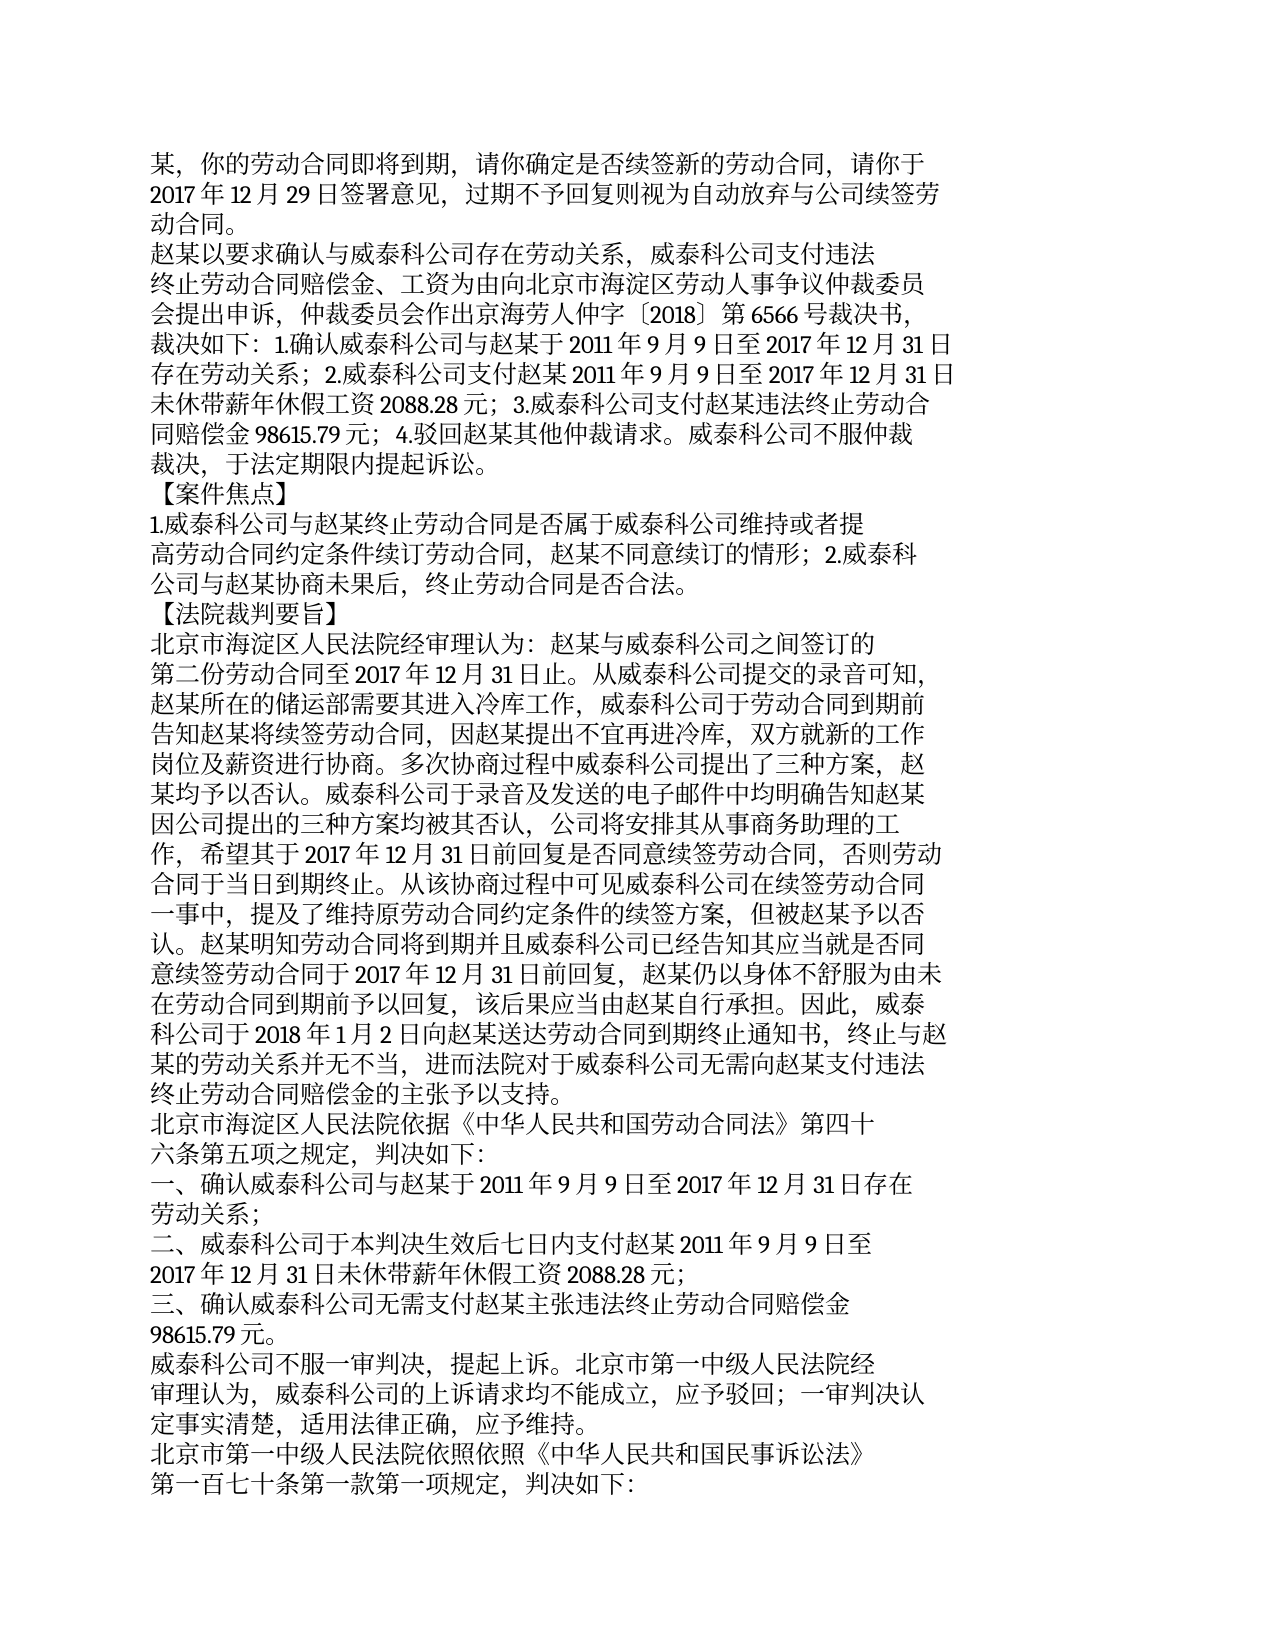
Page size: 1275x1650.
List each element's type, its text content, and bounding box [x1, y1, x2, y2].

text 终止劳动合同赔偿金、工资为由向北京市海淀区劳动人事争议仲裁委员 [150, 270, 1125, 300]
text 裁决如下：1.确认威泰科公司与赵某于2011年9月9日至2017年12月31日 [150, 330, 1125, 360]
text 某，你的劳动合同即将到期，请你确定是否续签新的劳动合同，请你于 [150, 150, 1125, 180]
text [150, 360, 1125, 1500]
text 动合同。 [150, 210, 1125, 240]
text 2017年12月29日签署意见，过期不予回复则视为自动放弃与公司续签劳 [150, 180, 1125, 210]
text 赵某以要求确认与威泰科公司存在劳动关系，威泰科公司支付违法 [150, 240, 1125, 270]
text 会提出申诉，仲裁委员会作出京海劳人仲字〔2018〕第6566号裁决书， [150, 300, 1125, 330]
